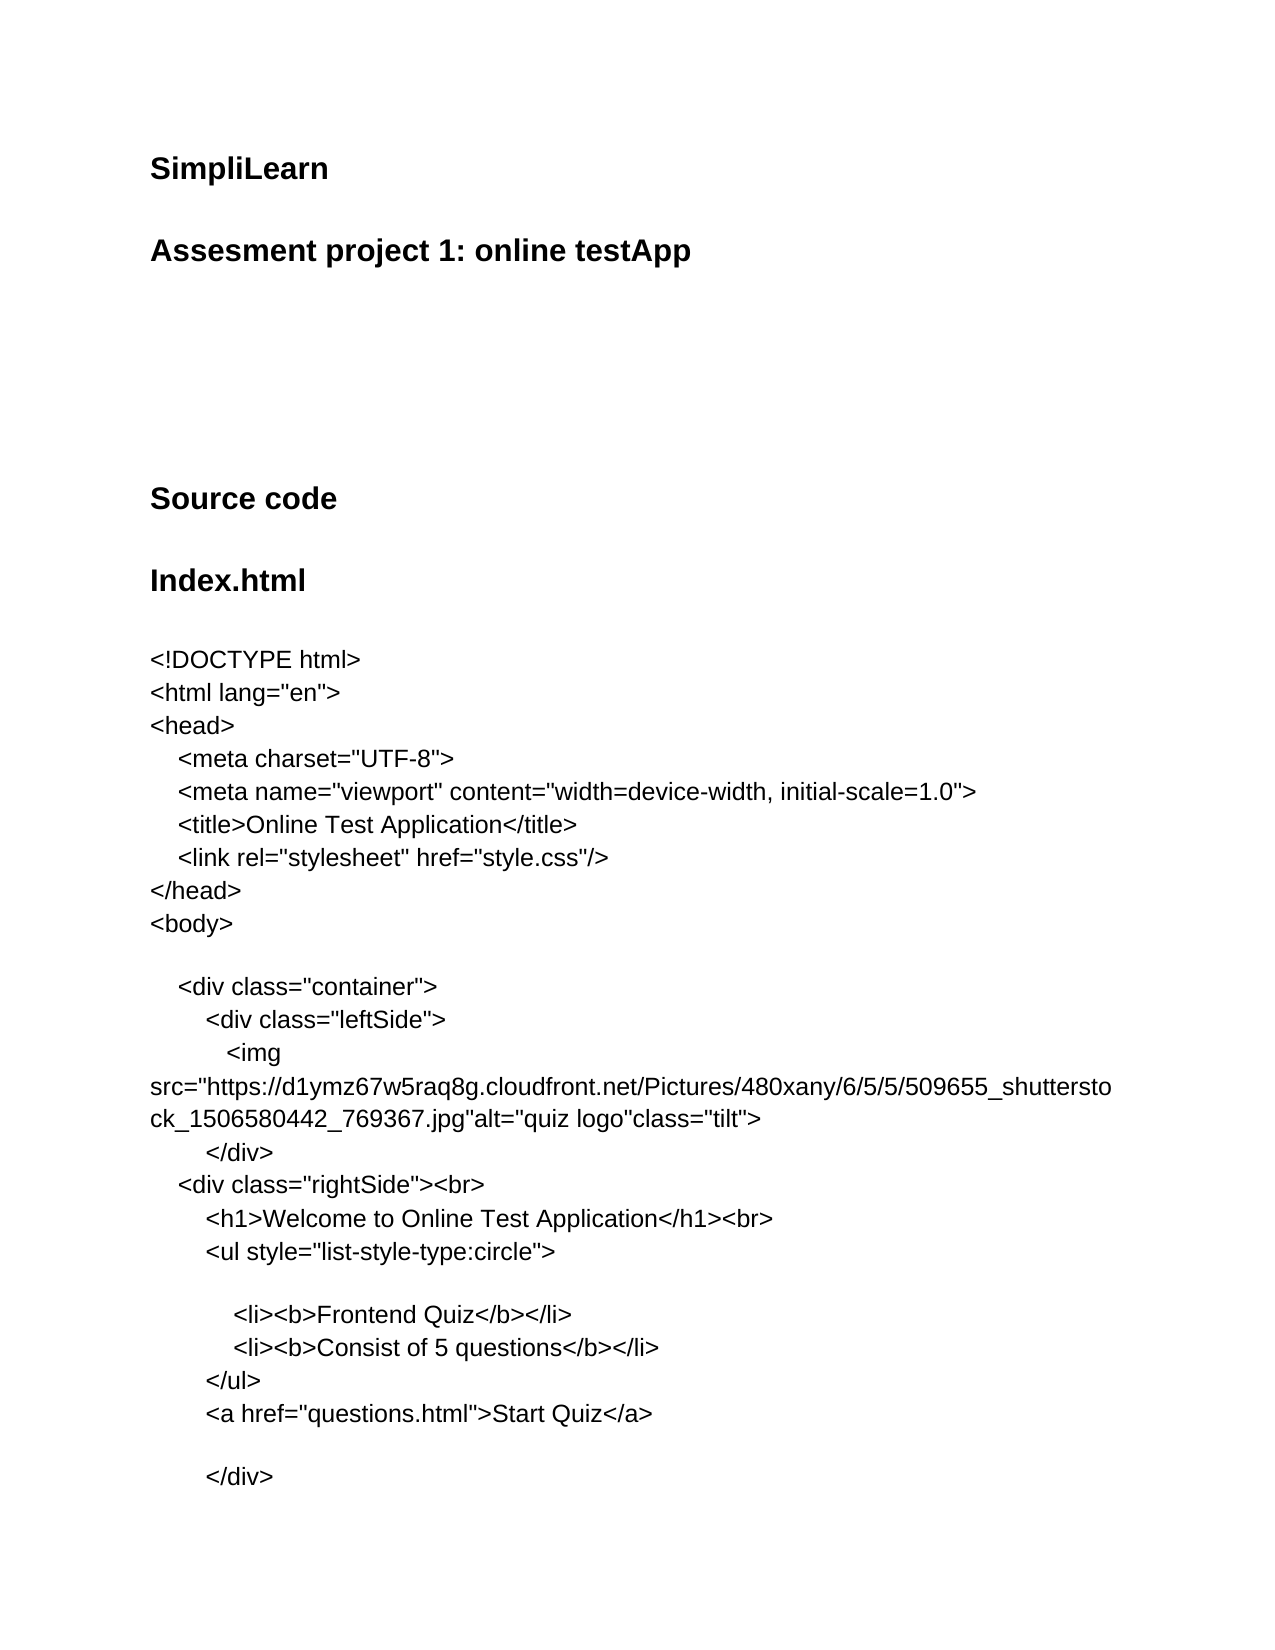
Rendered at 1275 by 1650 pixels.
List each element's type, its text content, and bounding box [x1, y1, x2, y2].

text <!DOCTYPE html> [150, 645, 1125, 674]
text <div class="rightSide"><br> [150, 1171, 1125, 1199]
text <h1>Welcome to Online Test Application</h1><br> [150, 1203, 1125, 1232]
text <ul style="list-style-type:circle"> [150, 1237, 1125, 1265]
text <a href="questions.html">Start Quiz</a> [150, 1399, 1125, 1428]
text Assesment project 1: online testApp [150, 232, 1125, 268]
text <meta charset="UTF-8"> [150, 744, 1125, 773]
text <img src="https://d1ymz67w5raq8g.cloudfront.net/Pictures/480xany/6/5/5/509655_shutterstock_1506580442_769367.jpg"alt="quiz logo"class="tilt"> [150, 1038, 1125, 1133]
text SimpliLearn [150, 150, 1125, 186]
text <div class="leftSide"> [150, 1005, 1125, 1034]
text </div> [150, 1462, 1125, 1491]
text <div class="container"> [150, 972, 1125, 1001]
text </div> [150, 1137, 1125, 1166]
text <meta name="viewport" content="width=device-width, initial-scale=1.0"> [150, 777, 1125, 806]
text <link rel="stylesheet" href="style.css"/> [150, 843, 1125, 872]
text <title>Online Test Application</title> [150, 810, 1125, 839]
text Source code [150, 480, 1125, 516]
text <li><b>Consist of 5 questions</b></li> [150, 1333, 1125, 1362]
text <head> [150, 711, 1125, 740]
text Index.html [150, 562, 1125, 598]
text </ul> [150, 1366, 1125, 1394]
text <body> [150, 909, 1125, 938]
text </head> [150, 876, 1125, 905]
text <html lang="en"> [150, 678, 1125, 707]
text <li><b>Frontend Quiz</b></li> [150, 1300, 1125, 1328]
